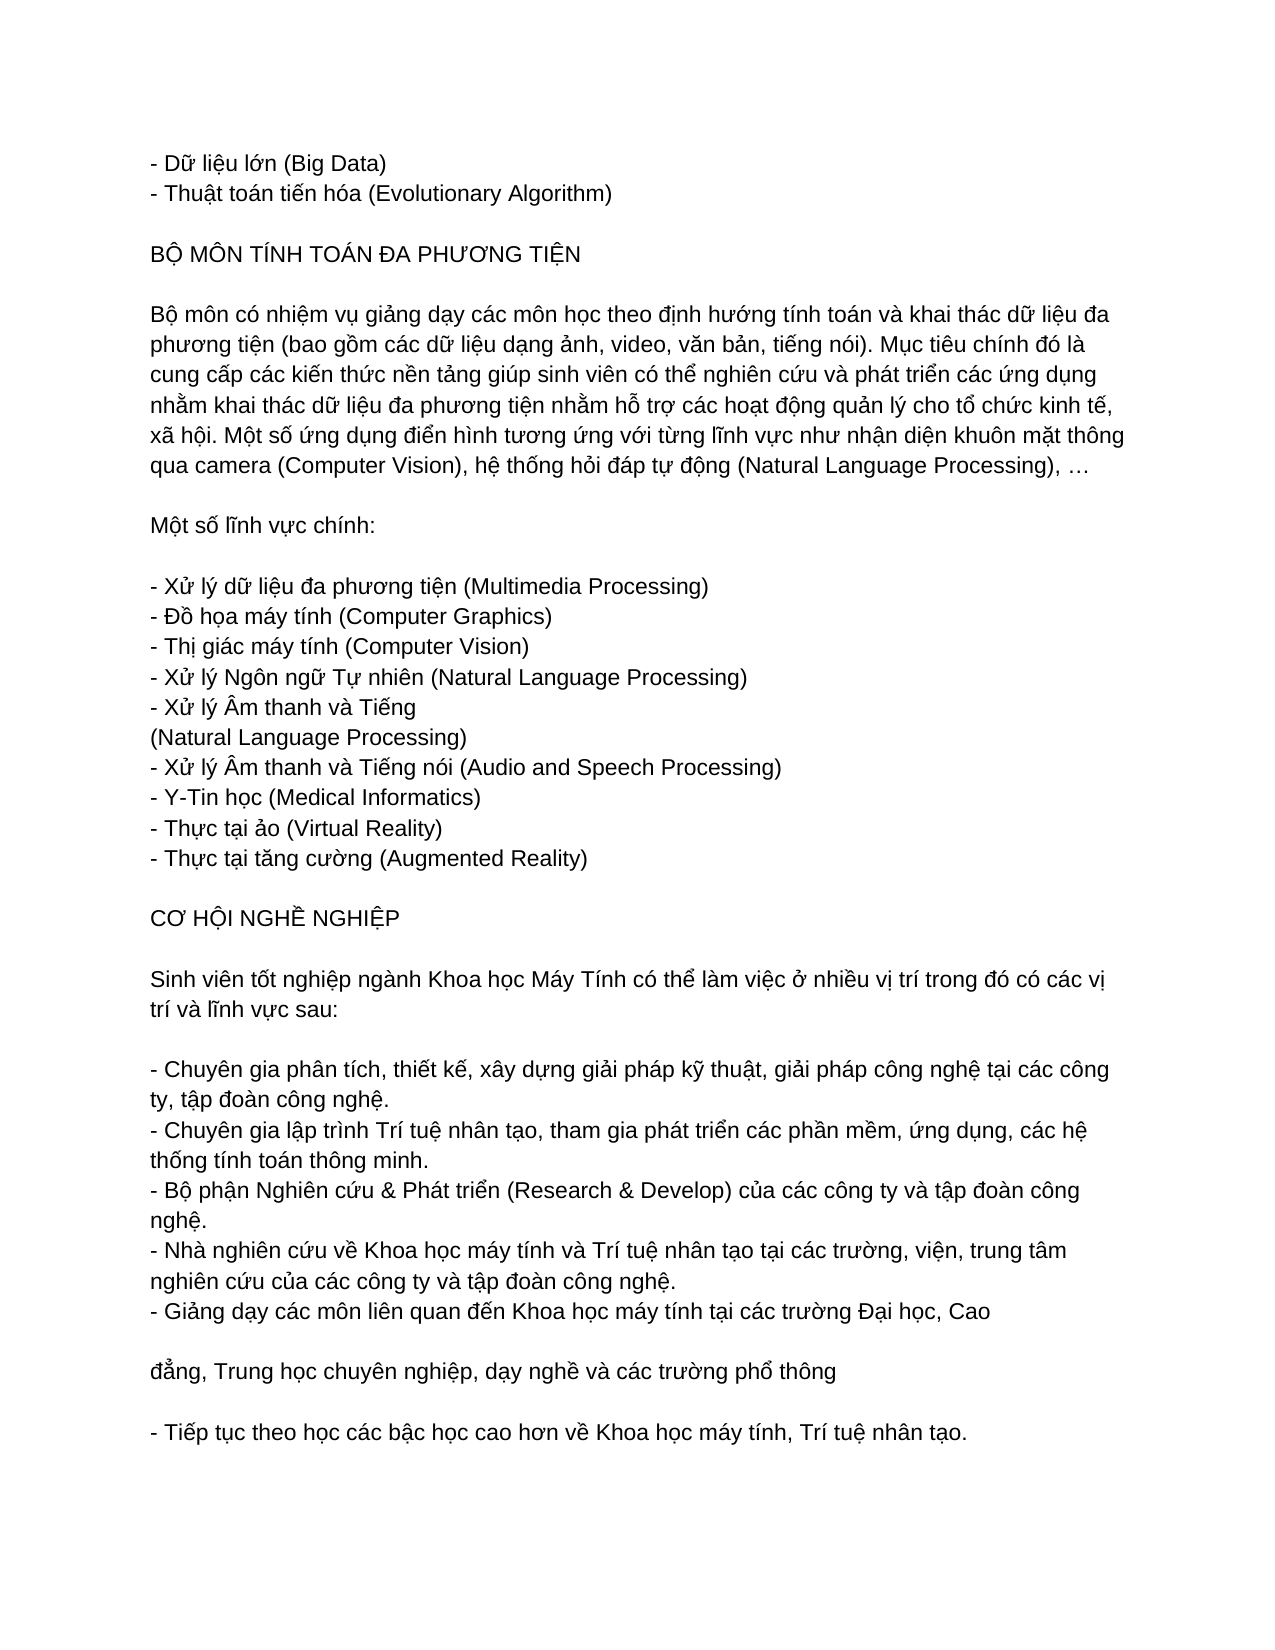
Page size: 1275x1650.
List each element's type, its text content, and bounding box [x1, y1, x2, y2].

text - Xử lý Âm thanh và Tiếng [150, 694, 1125, 720]
text - Thị giác máy tính (Computer Vision) [150, 633, 1125, 660]
text - Thực tại ảo (Virtual Reality) [150, 814, 1125, 841]
text - Xử lý Âm thanh và Tiếng nói (Audio and Speech Processing) [150, 754, 1125, 781]
text - Chuyên gia lập trình Trí tuệ nhân tạo, tham gia phát triển các phần mềm, ứng dụng, các hệ thống tính toán thông minh. [150, 1117, 1125, 1173]
text (Natural Language Processing) [150, 724, 1125, 750]
text - Xử lý Ngôn ngữ Tự nhiên (Natural Language Processing) [150, 663, 1125, 690]
text - Nhà nghiên cứu về Khoa học máy tính và Trí tuệ nhân tạo tại các trường, viện, trung tâm nghiên cứu của các công ty và tập đoàn công nghệ. [150, 1237, 1125, 1294]
text - Y-Tin học (Medical Informatics) [150, 784, 1125, 811]
text - Thuật toán tiến hóa (Evolutionary Algorithm) [150, 180, 1125, 207]
text CƠ HỘI NGHỀ NGHIỆP [150, 905, 1125, 932]
text đẳng, Trung học chuyên nghiệp, dạy nghề và các trường phổ thông [150, 1358, 1125, 1385]
text BỘ MÔN TÍNH TOÁN ĐA PHƯƠNG TIỆN [150, 241, 1125, 267]
text - Tiếp tục theo học các bậc học cao hơn về Khoa học máy tính, Trí tuệ nhân tạo. [150, 1419, 1125, 1445]
text Sinh viên tốt nghiệp ngành Khoa học Máy Tính có thể làm việc ở nhiều vị trí trong đó có các vị trí và lĩnh vực sau: [150, 966, 1125, 1022]
text - Chuyên gia phân tích, thiết kế, xây dựng giải pháp kỹ thuật, giải pháp công nghệ tại các công ty, tập đoàn công nghệ. [150, 1056, 1125, 1113]
text - Xử lý dữ liệu đa phương tiện (Multimedia Processing) [150, 573, 1125, 599]
text Một số lĩnh vực chính: [150, 512, 1125, 539]
text - Bộ phận Nghiên cứu & Phát triển (Research & Develop) của các công ty và tập đoàn công nghệ. [150, 1177, 1125, 1234]
text - Giảng dạy các môn liên quan đến Khoa học máy tính tại các trường Đại học, Cao [150, 1298, 1125, 1324]
text - Đồ họa máy tính (Computer Graphics) [150, 603, 1125, 629]
text - Thực tại tăng cường (Augmented Reality) [150, 845, 1125, 871]
text Bộ môn có nhiệm vụ giảng dạy các môn học theo định hướng tính toán và khai thác dữ liệu đa phương tiện (bao gồm các dữ liệu dạng ảnh, video, văn bản, tiếng nói). Mục tiêu chính đó là cung cấp các kiến thức nền tảng giúp sinh viên có thể nghiên cứu và phát triển các ứng dụng nhằm khai thác dữ liệu đa phương tiện nhằm hỗ trợ các hoạt động quản lý cho tổ chức kinh tế, xã hội. Một số ứng dụng điển hình tương ứng với từng lĩnh vực như nhận diện khuôn mặt thông qua camera (Computer Vision), hệ thống hỏi đáp tự động (Natural Language Processing), … [150, 301, 1125, 478]
text - Dữ liệu lớn (Big Data) [150, 150, 1125, 176]
